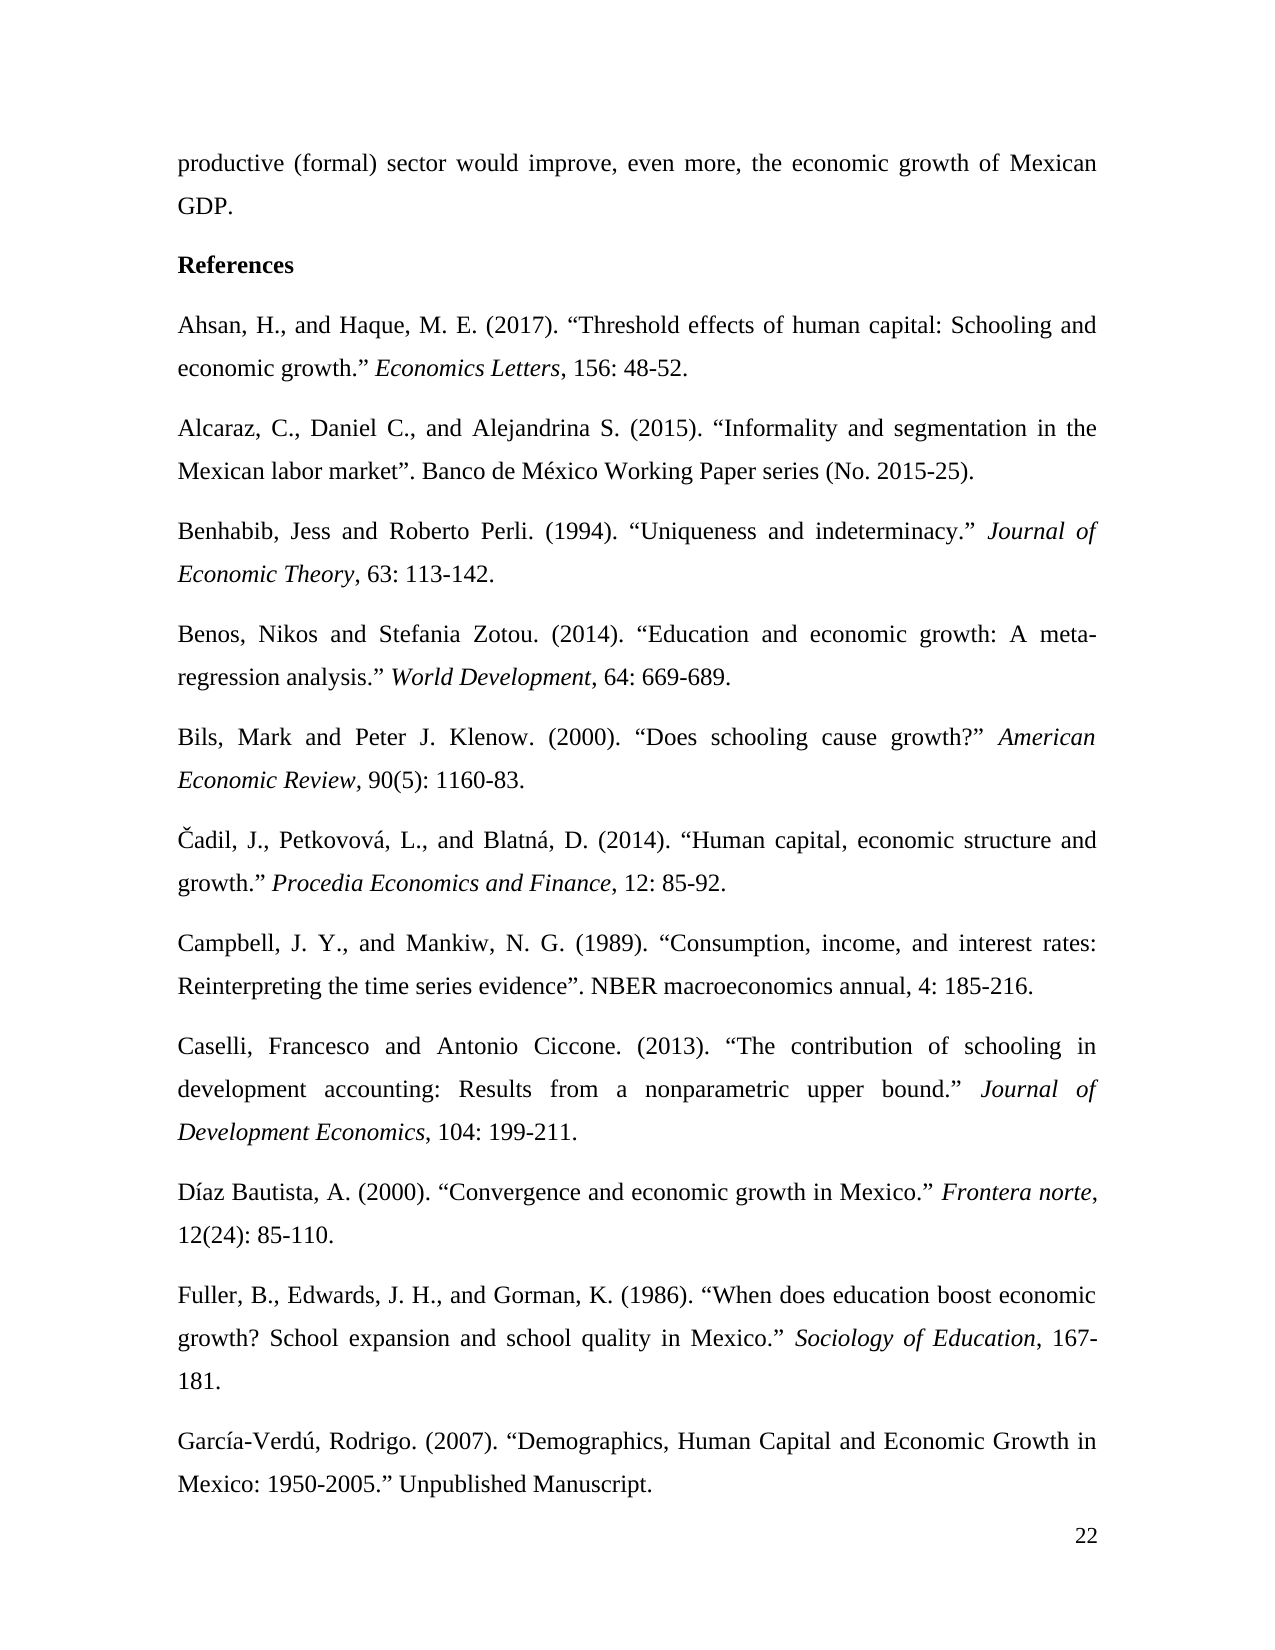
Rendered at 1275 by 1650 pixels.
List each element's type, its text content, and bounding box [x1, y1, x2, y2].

text Díaz Bautista, A. (2000). “Convergence and economic growth in Mexico.” Frontera norte, 12(24): 85-110. [177, 1177, 1098, 1249]
text Campbell, J. Y., and Mankiw, N. G. (1989). “Consumption, income, and interest rates: Reinterpreting the time series evidence”. NBER macroeconomics annual, 4: 185-216. [177, 928, 1098, 1000]
text Ahsan, H., and Haque, M. E. (2017). “Threshold effects of human capital: Schooling and economic growth.” Economics Letters, 156: 48-52. [177, 310, 1098, 382]
text Alcaraz, C., Daniel C., and Alejandrina S. (2015). “Informality and segmentation in the Mexican labor market”. Banco de México Working Paper series (No. 2015-25). [177, 413, 1098, 485]
text Fuller, B., Edwards, J. H., and Gorman, K. (1986). “When does education boost economic growth? School expansion and school quality in Mexico.” Sociology of Education, 167-181. [177, 1280, 1098, 1395]
text References [177, 251, 1098, 279]
text Bils, Mark and Peter J. Klenow. (2000). “Does schooling cause growth?” American Economic Review, 90(5): 1160-83. [177, 722, 1098, 794]
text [177, 148, 1098, 219]
text Čadil, J., Petkovová, L., and Blatná, D. (2014). “Human capital, economic structure and growth.” Procedia Economics and Finance, 12: 85-92. [177, 825, 1098, 897]
text García-Verdú, Rodrigo. (2007). “Demographics, Human Capital and Economic Growth in Mexico: 1950-2005.” Unpublished Manuscript. [177, 1426, 1098, 1498]
text Caselli, Francesco and Antonio Ciccone. (2013). “The contribution of schooling in development accounting: Results from a nonparametric upper bound.” Journal of Development Economics, 104: 199-211. [177, 1031, 1098, 1146]
text Benos, Nikos and Stefania Zotou. (2014). “Education and economic growth: A meta-regression analysis.” World Development, 64: 669-689. [177, 619, 1098, 691]
text Benhabib, Jess and Roberto Perli. (1994). “Uniqueness and indeterminacy.” Journal of Economic Theory, 63: 113-142. [177, 516, 1098, 588]
